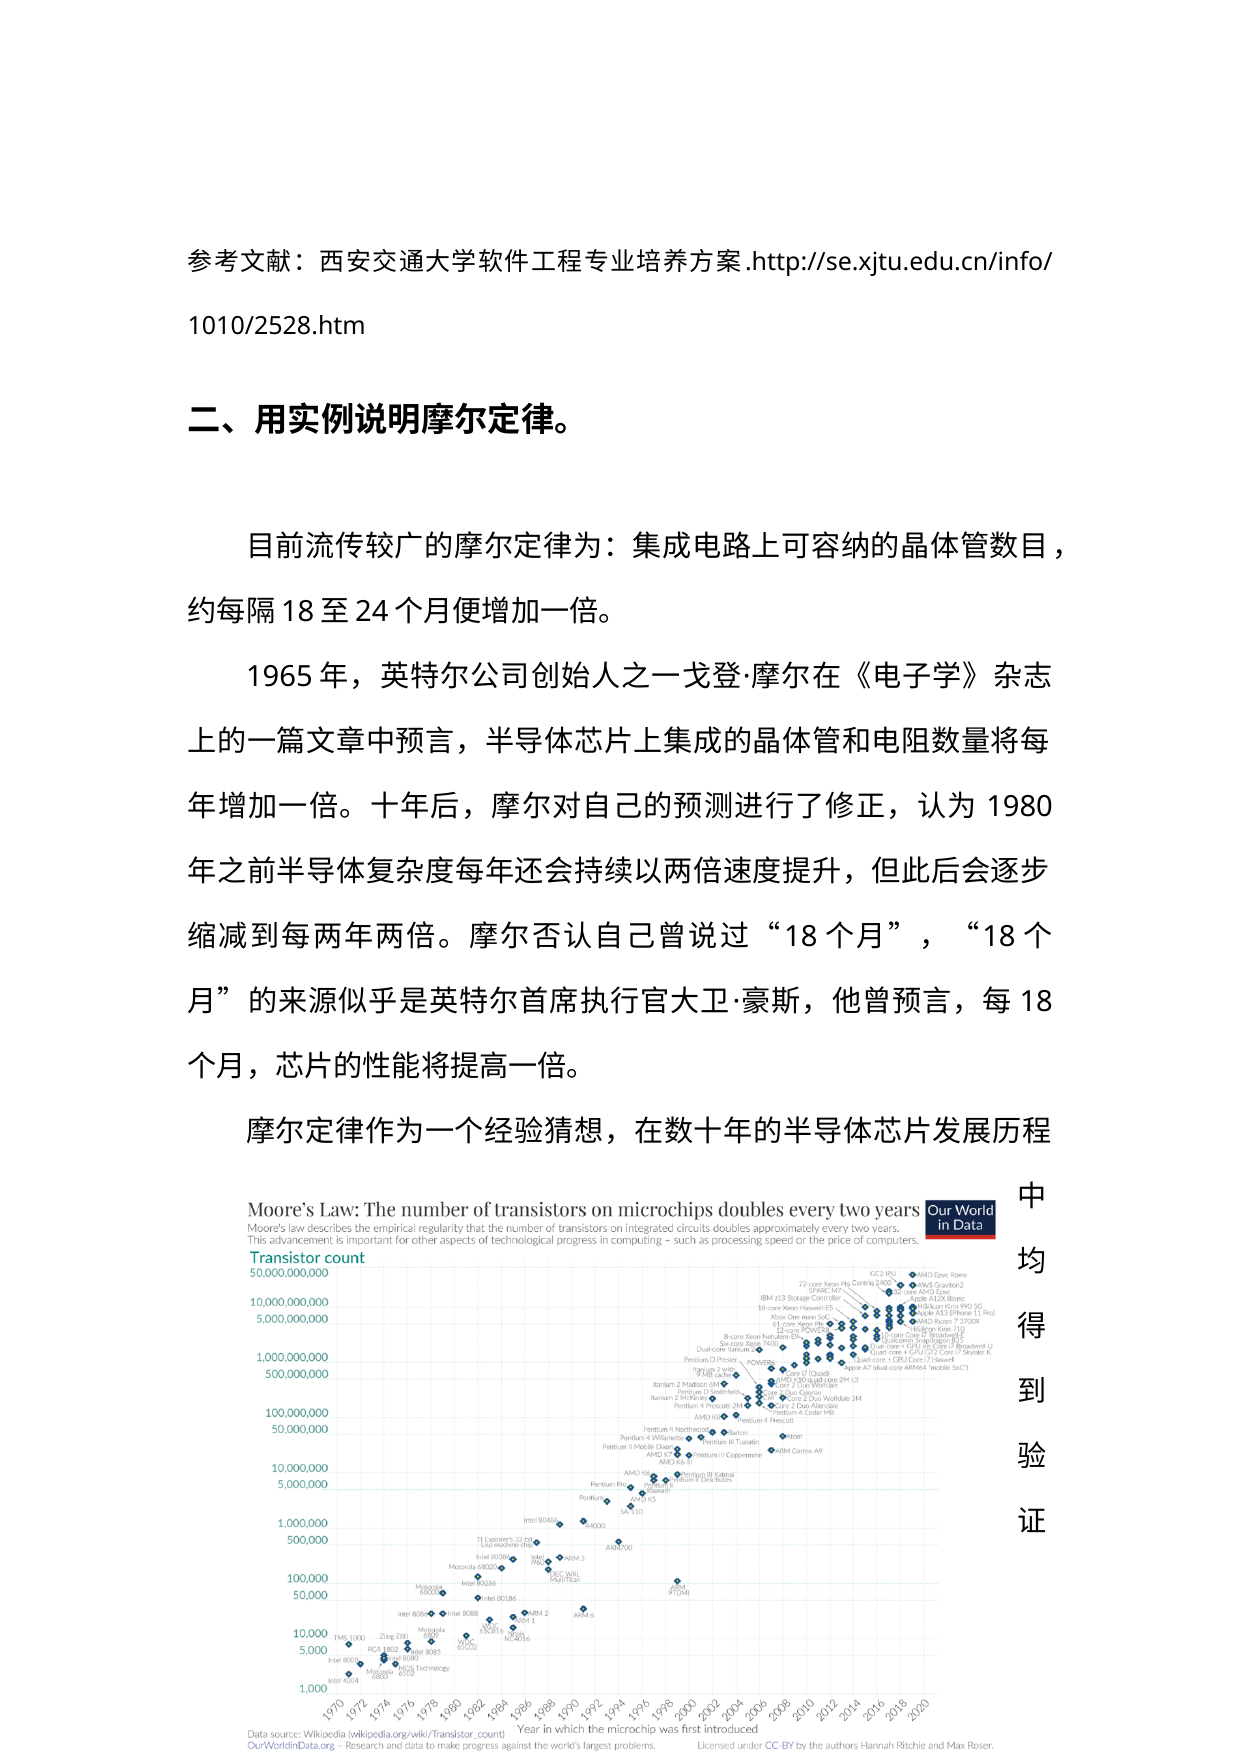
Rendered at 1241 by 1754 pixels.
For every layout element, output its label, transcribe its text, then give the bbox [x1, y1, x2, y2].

text 参考文献：西安交通大学软件工程专业培养方案.http://se.xjtu.edu.cn/info/1010/2528.htm [187, 227, 1053, 357]
text 1965年，英特尔公司创始人之一戈登·摩尔在《电子学》杂志上的一篇文章中预言，半导体芯片上集成的晶体管和电阻数量将每年增加一倍。十年后，摩尔对自己的预测进行了修正，认为1980年之前半导体复杂度每年还会持续以两倍速度提升，但此后会逐步缩减到每两年两倍。摩尔否认自己曾说过“18个月”，“18个月”的来源似乎是英特尔首席执行官大卫·豪斯，他曾预言，每18个月，芯片的性能将提高一倍。 [187, 641, 1053, 1096]
text 目前流传较广的摩尔定律为：集成电路上可容纳的晶体管数目，约每隔18至24个月便增加一倍。 [187, 511, 1053, 641]
picture [242, 1196, 999, 1754]
subtitle 用实例说明摩尔定律。 [187, 384, 1053, 449]
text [187, 1096, 1053, 1551]
